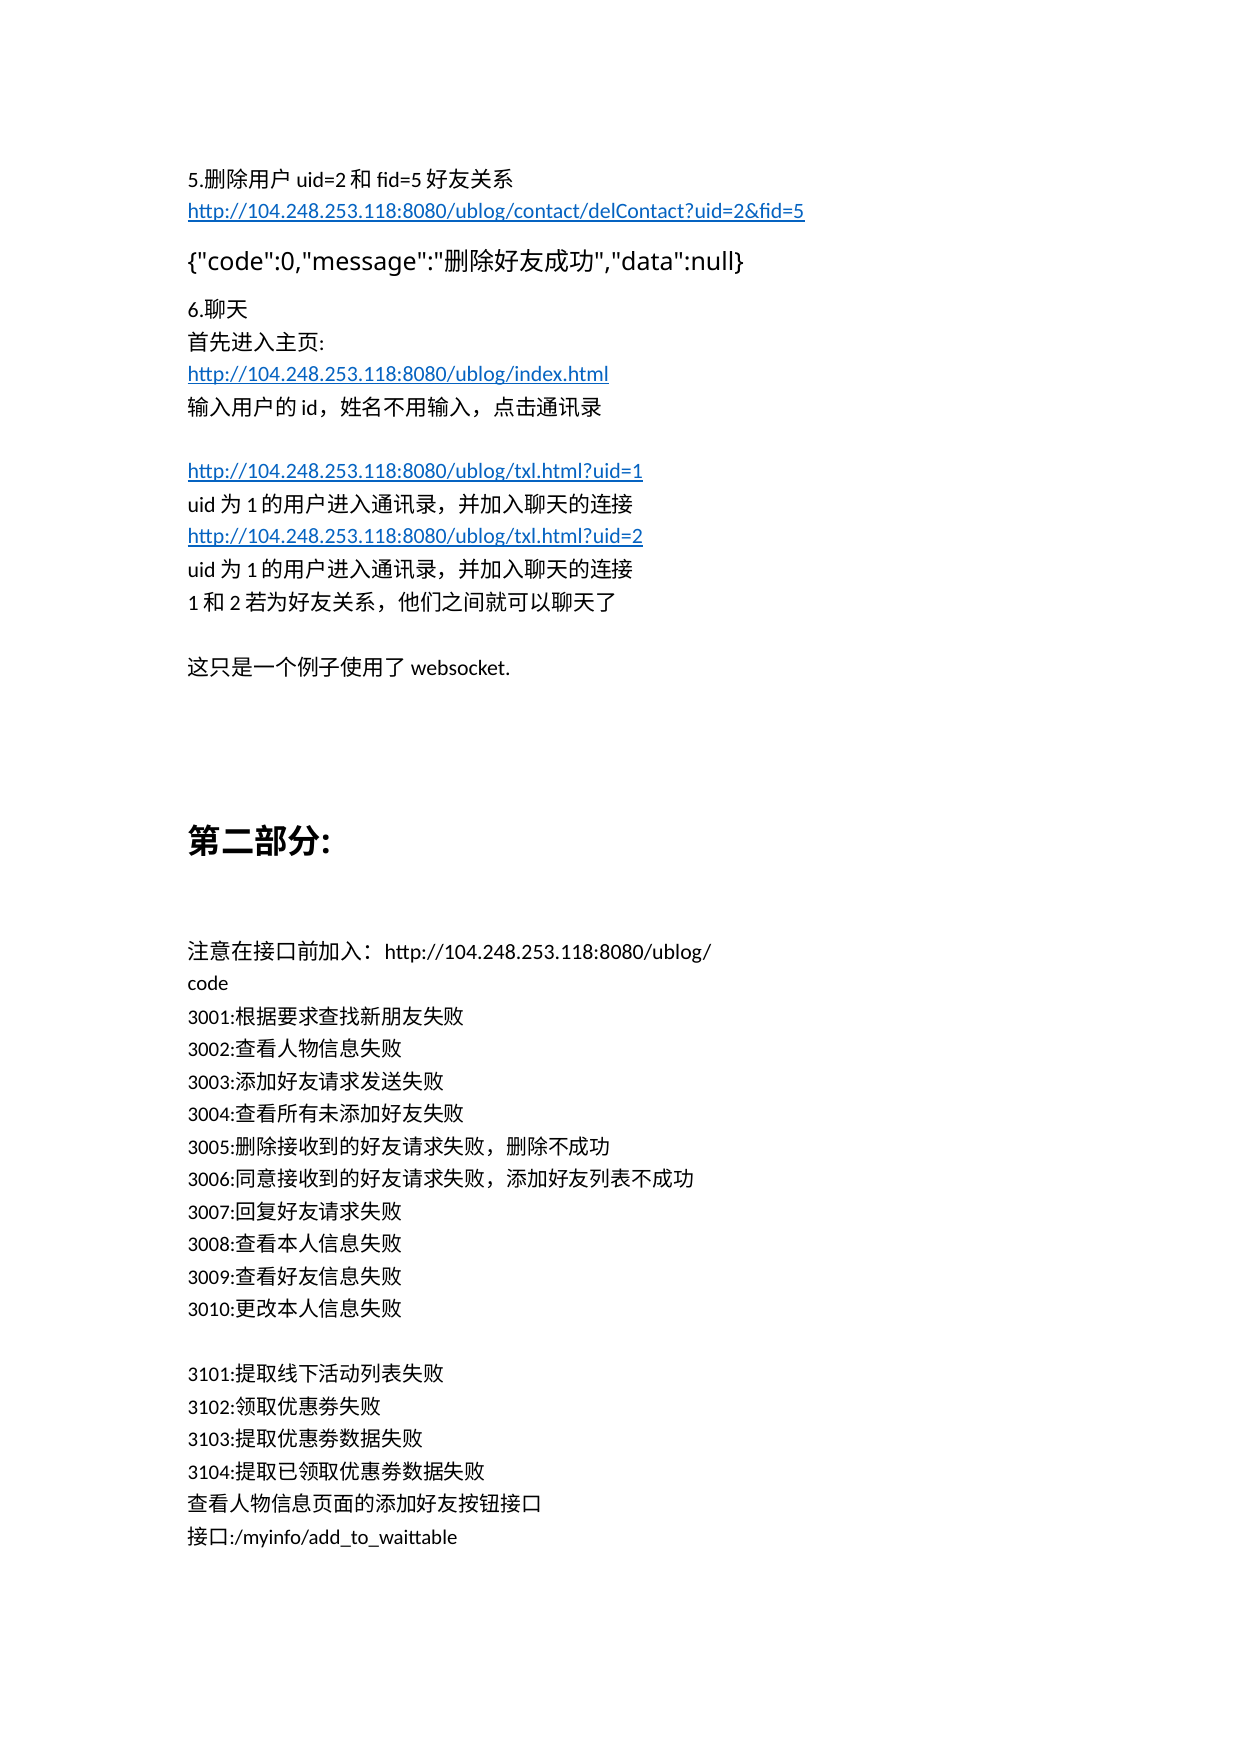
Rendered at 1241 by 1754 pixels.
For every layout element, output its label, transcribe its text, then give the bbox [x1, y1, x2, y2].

text http://104.248.253.118:8080/ublog/index.html [187, 357, 1053, 389]
text 1和2若为好友关系，他们之间就可以聊天了 [187, 584, 1053, 617]
text uid为1的用户进入通讯录，并加入聊天的连接 [187, 552, 1053, 584]
subtitle 第二部分: [187, 807, 1053, 872]
text 3008:查看本人信息失败 [187, 1226, 1053, 1259]
text 3103:提取优惠劵数据失败 [187, 1421, 1053, 1454]
text 注意在接口前加入：http://104.248.253.118:8080/ublog/ [187, 934, 1053, 966]
text 3002:查看人物信息失败 [187, 1031, 1053, 1064]
text 3009:查看好友信息失败 [187, 1259, 1053, 1291]
text 6.聊天 [187, 292, 1053, 324]
text 3001:根据要求查找新朋友失败 [187, 999, 1053, 1031]
text 3004:查看所有未添加好友失败 [187, 1096, 1053, 1129]
text http://104.248.253.118:8080/ublog/contact/delContact?uid=2&fid=5 [187, 194, 1053, 227]
text 首先进入主页: [187, 324, 1053, 357]
text uid为1的用户进入通讯录，并加入聊天的连接 [187, 487, 1053, 519]
text 3104:提取已领取优惠劵数据失败 [187, 1454, 1053, 1486]
text 3003:添加好友请求发送失败 [187, 1064, 1053, 1096]
text 3007:回复好友请求失败 [187, 1194, 1053, 1226]
text 这只是一个例子使用了websocket. [187, 649, 1053, 682]
text 3101:提取线下活动列表失败 [187, 1356, 1053, 1389]
text http://104.248.253.118:8080/ublog/txl.html?uid=2 [187, 519, 1053, 552]
text http://104.248.253.118:8080/ublog/txl.html?uid=1 [187, 454, 1053, 487]
text 输入用户的id，姓名不用输入，点击通讯录 [187, 389, 1053, 422]
text 接口:/myinfo/add_to_waittable [187, 1519, 1053, 1551]
text code [187, 966, 1053, 999]
text 3102:领取优惠劵失败 [187, 1389, 1053, 1421]
text {"code":0,"message":"删除好友成功","data":null} [187, 227, 1053, 292]
text 5.删除用户uid=2和fid=5好友关系 [187, 162, 1053, 194]
text 查看人物信息页面的添加好友按钮接口 [187, 1486, 1053, 1519]
text 3006:同意接收到的好友请求失败，添加好友列表不成功 [187, 1161, 1053, 1194]
text 3010:更改本人信息失败 [187, 1291, 1053, 1324]
text 3005:删除接收到的好友请求失败，删除不成功 [187, 1129, 1053, 1161]
